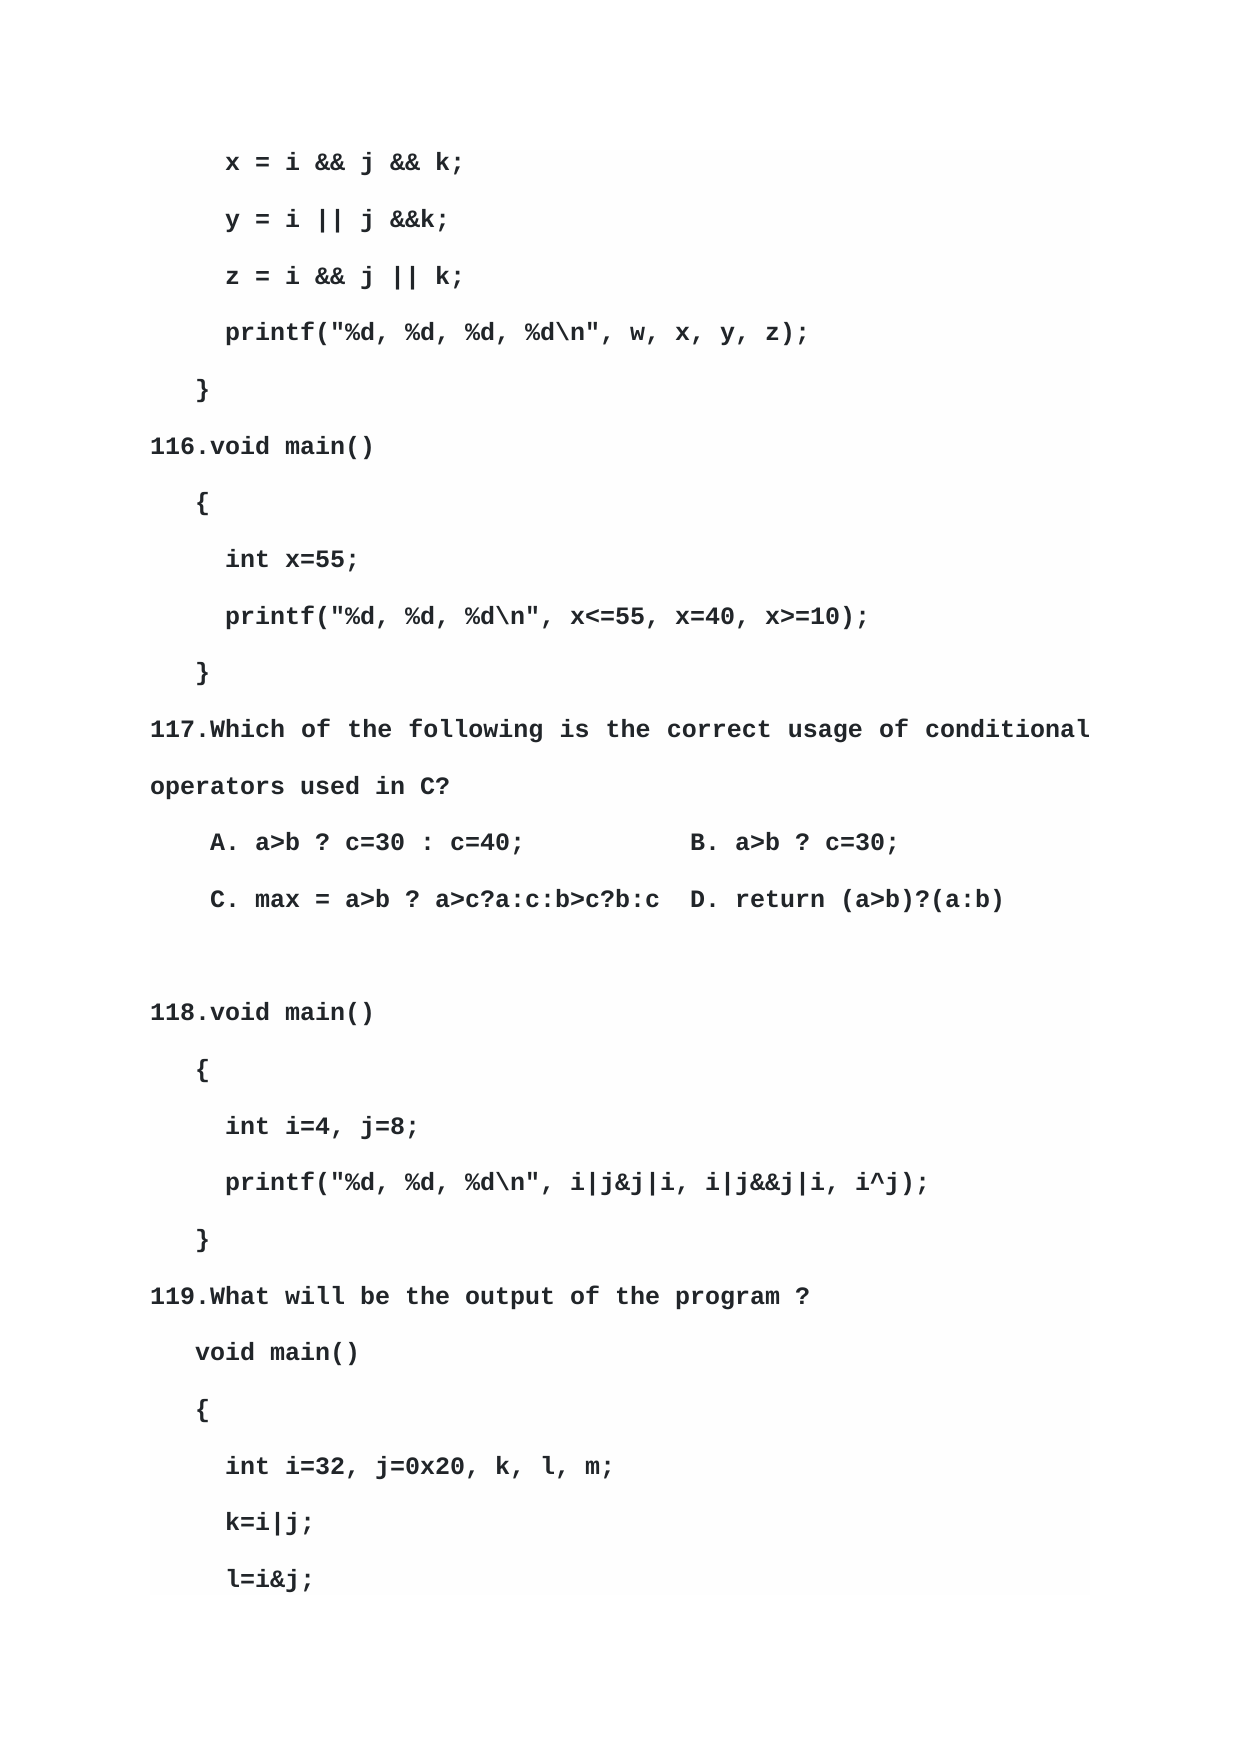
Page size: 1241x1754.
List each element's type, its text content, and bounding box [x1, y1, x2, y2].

text printf("%d, %d, %d\n", x<=55, x=40, x>=10); [150, 603, 1090, 632]
text 116.void main() [150, 433, 1090, 462]
text 119.What will be the output of the program ? [150, 1283, 1090, 1312]
text z = i && j || k; [150, 263, 1090, 292]
text } [150, 660, 1090, 688]
text } [150, 1227, 1090, 1255]
text } [150, 377, 1090, 405]
text void main() [150, 1340, 1090, 1368]
text y = i || j &&k; [150, 207, 1090, 235]
text int x=55; [150, 547, 1090, 575]
text { [150, 490, 1090, 518]
text l=i&j; [150, 1567, 1090, 1595]
text int i=32, j=0x20, k, l, m; [150, 1453, 1090, 1482]
text { [150, 1057, 1090, 1085]
text C. max = a>b ? a>c?a:c:b>c?b:c D. return (a>b)?(a:b) [150, 887, 1090, 915]
text printf("%d, %d, %d\n", i|j&j|i, i|j&&j|i, i^j); [150, 1170, 1090, 1198]
text printf("%d, %d, %d, %d\n", w, x, y, z); [150, 320, 1090, 348]
text int i=4, j=8; [150, 1113, 1090, 1142]
text 117.Which of the following is the correct usage of conditional operators used in C? [150, 717, 1090, 802]
text A. a>b ? c=30 : c=40; B. a>b ? c=30; [150, 830, 1090, 858]
text x = i && j && k; [150, 150, 1090, 178]
text 118.void main() [150, 1000, 1090, 1028]
text { [150, 1397, 1090, 1425]
text k=i|j; [150, 1510, 1090, 1538]
